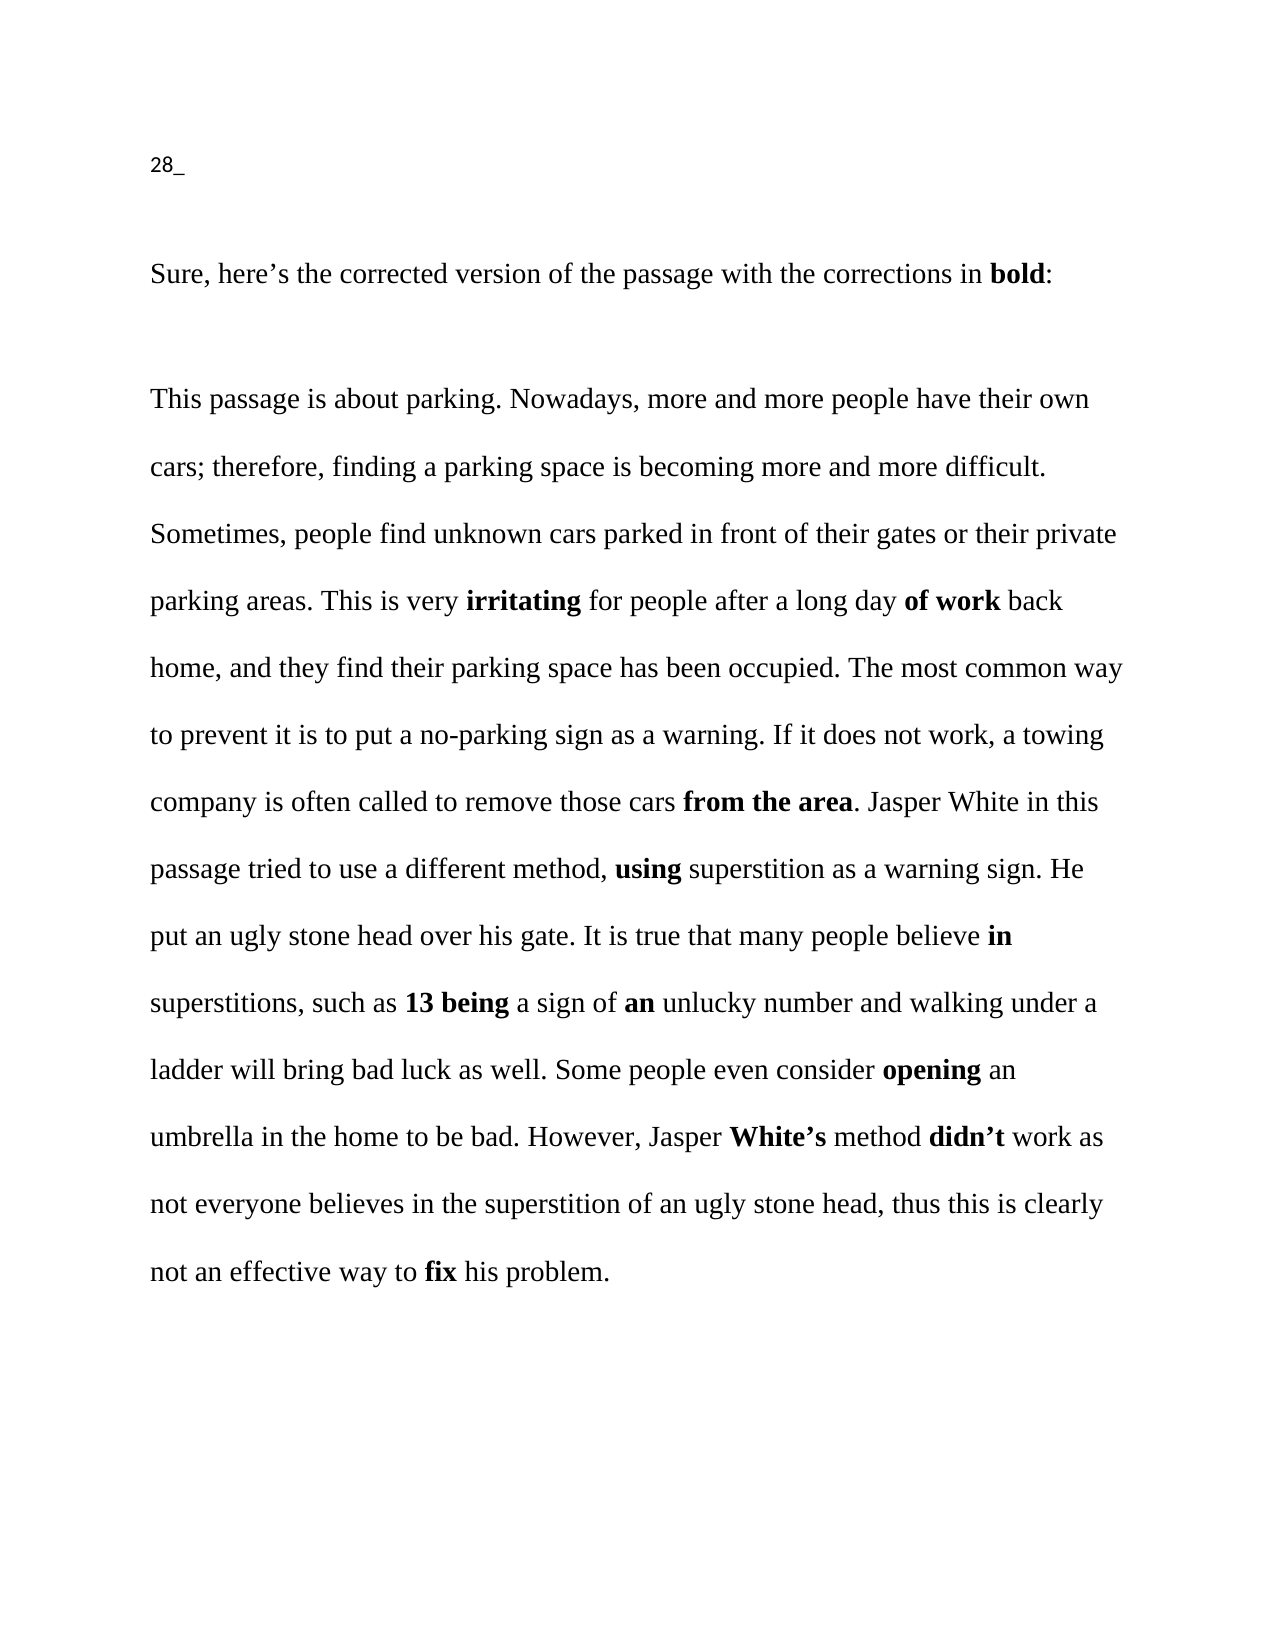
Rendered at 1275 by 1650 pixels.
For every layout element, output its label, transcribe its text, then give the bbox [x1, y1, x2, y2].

text This passage is about parking. Nowadays, more and more people have their own cars; therefore, finding a parking space is becoming more and more difficult. Sometimes, people find unknown cars parked in front of their gates or their private parking areas. This is very irritating for people after a long day of work back home, and they find their parking space has been occupied. The most common way to prevent it is to put a no-parking sign as a warning. If it does not work, a towing company is often called to remove those cars from the area. Jasper White in this passage tried to use a different method, using superstition as a warning sign. He put an ugly stone head over his gate. It is true that many people believe in superstitions, such as 13 being a sign of an unlucky number and walking under a ladder will bring bad luck as well. Some people even consider opening an umbrella in the home to be bad. However, Jasper White’s method didn’t work as not everyone believes in the superstition of an ugly stone head, thus this is clearly not an effective way to fix his problem. [150, 382, 1125, 1287]
text 28_ [150, 150, 1125, 178]
text Sure, here’s the corrected version of the passage with the corrections in bold: [150, 256, 1125, 290]
